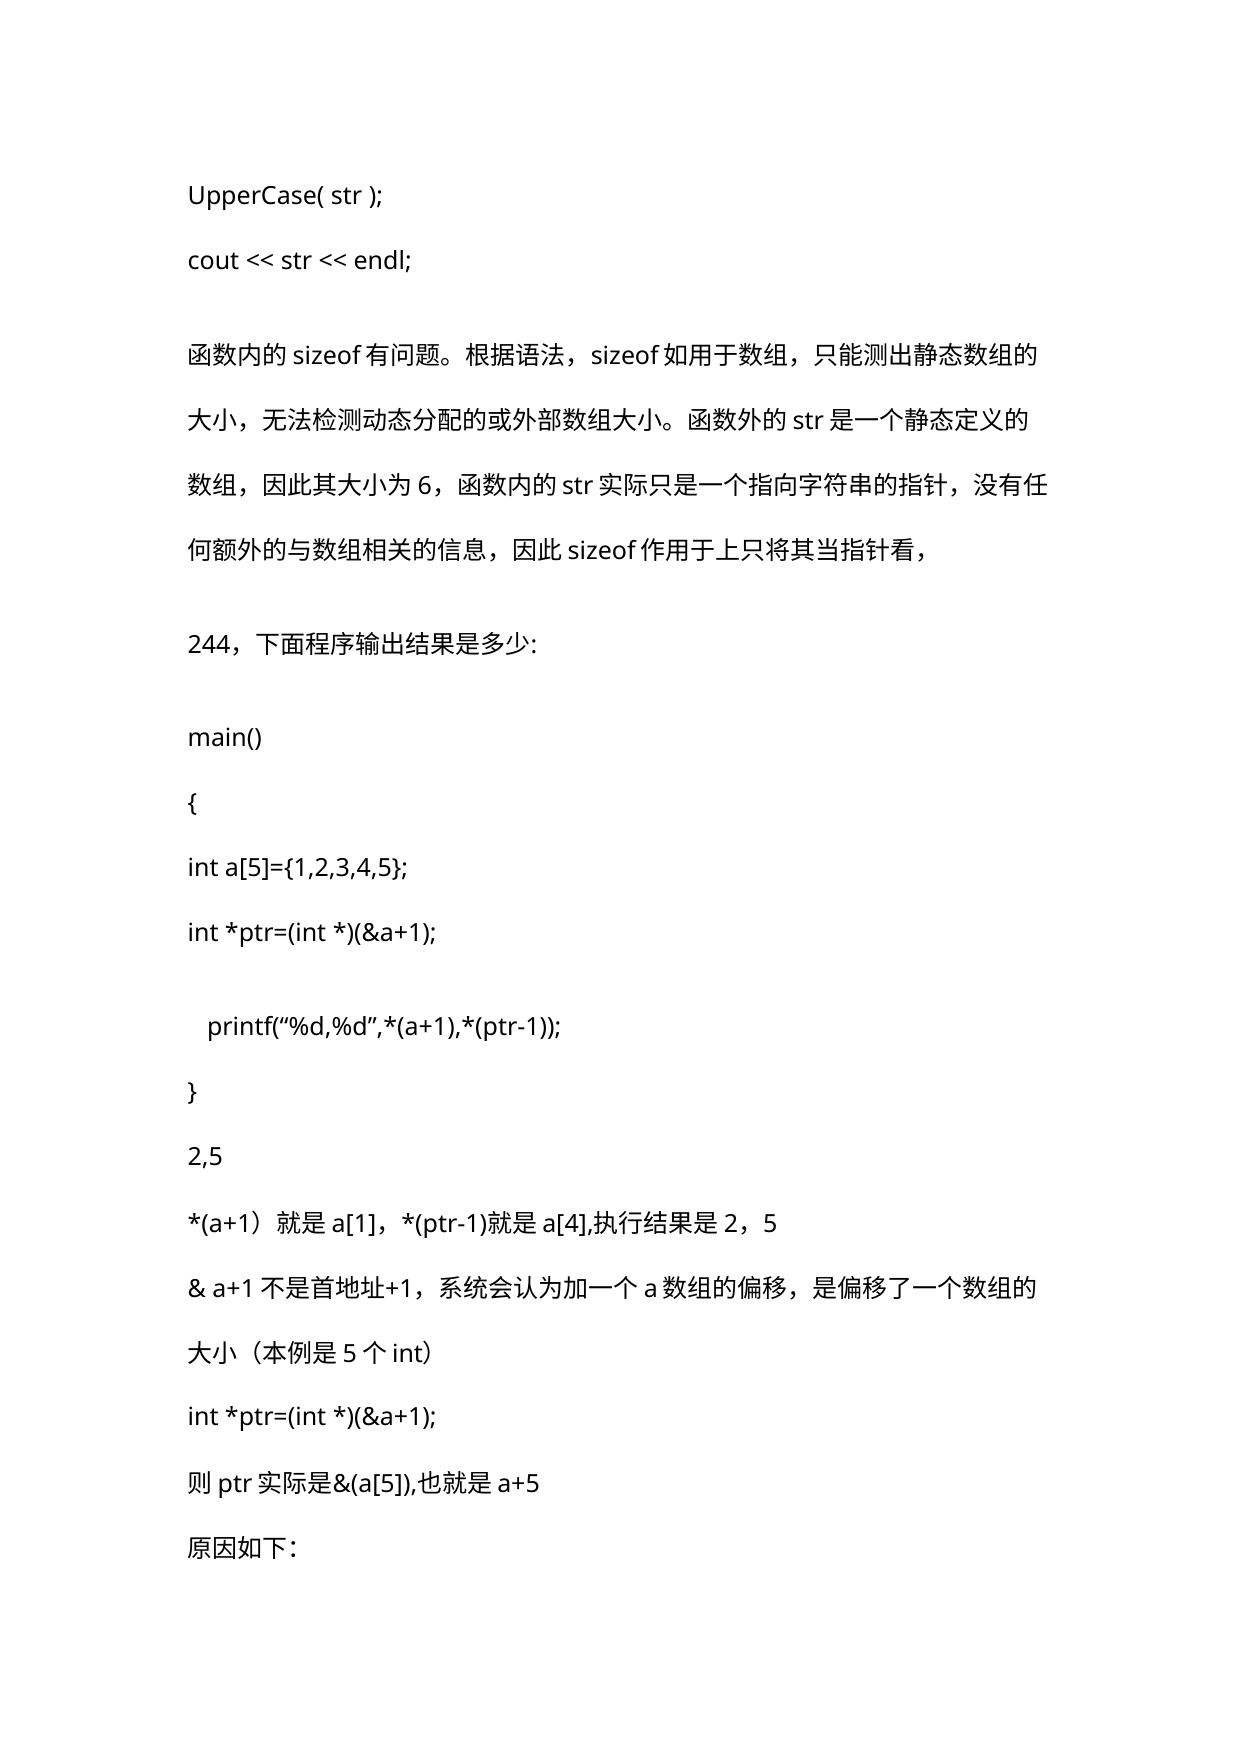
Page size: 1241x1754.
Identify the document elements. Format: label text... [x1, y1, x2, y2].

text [187, 994, 1053, 1579]
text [187, 162, 1053, 292]
text main() { int a[5]={1,2,3,4,5}; int *ptr=(int *)(&a+1); [187, 704, 1053, 964]
text 244，下面程序输出结果是多少: [187, 610, 1053, 675]
text 函数内的sizeof有问题。根据语法，sizeof如用于数组，只能测出静态数组的大小，无法检测动态分配的或外部数组大小。函数外的str是一个静态定义的数组，因此其大小为6，函数内的str实际只是一个指向字符串的指针，没有任何额外的与数组相关的信息，因此sizeof作用于上只将其当指针看， [187, 321, 1053, 581]
